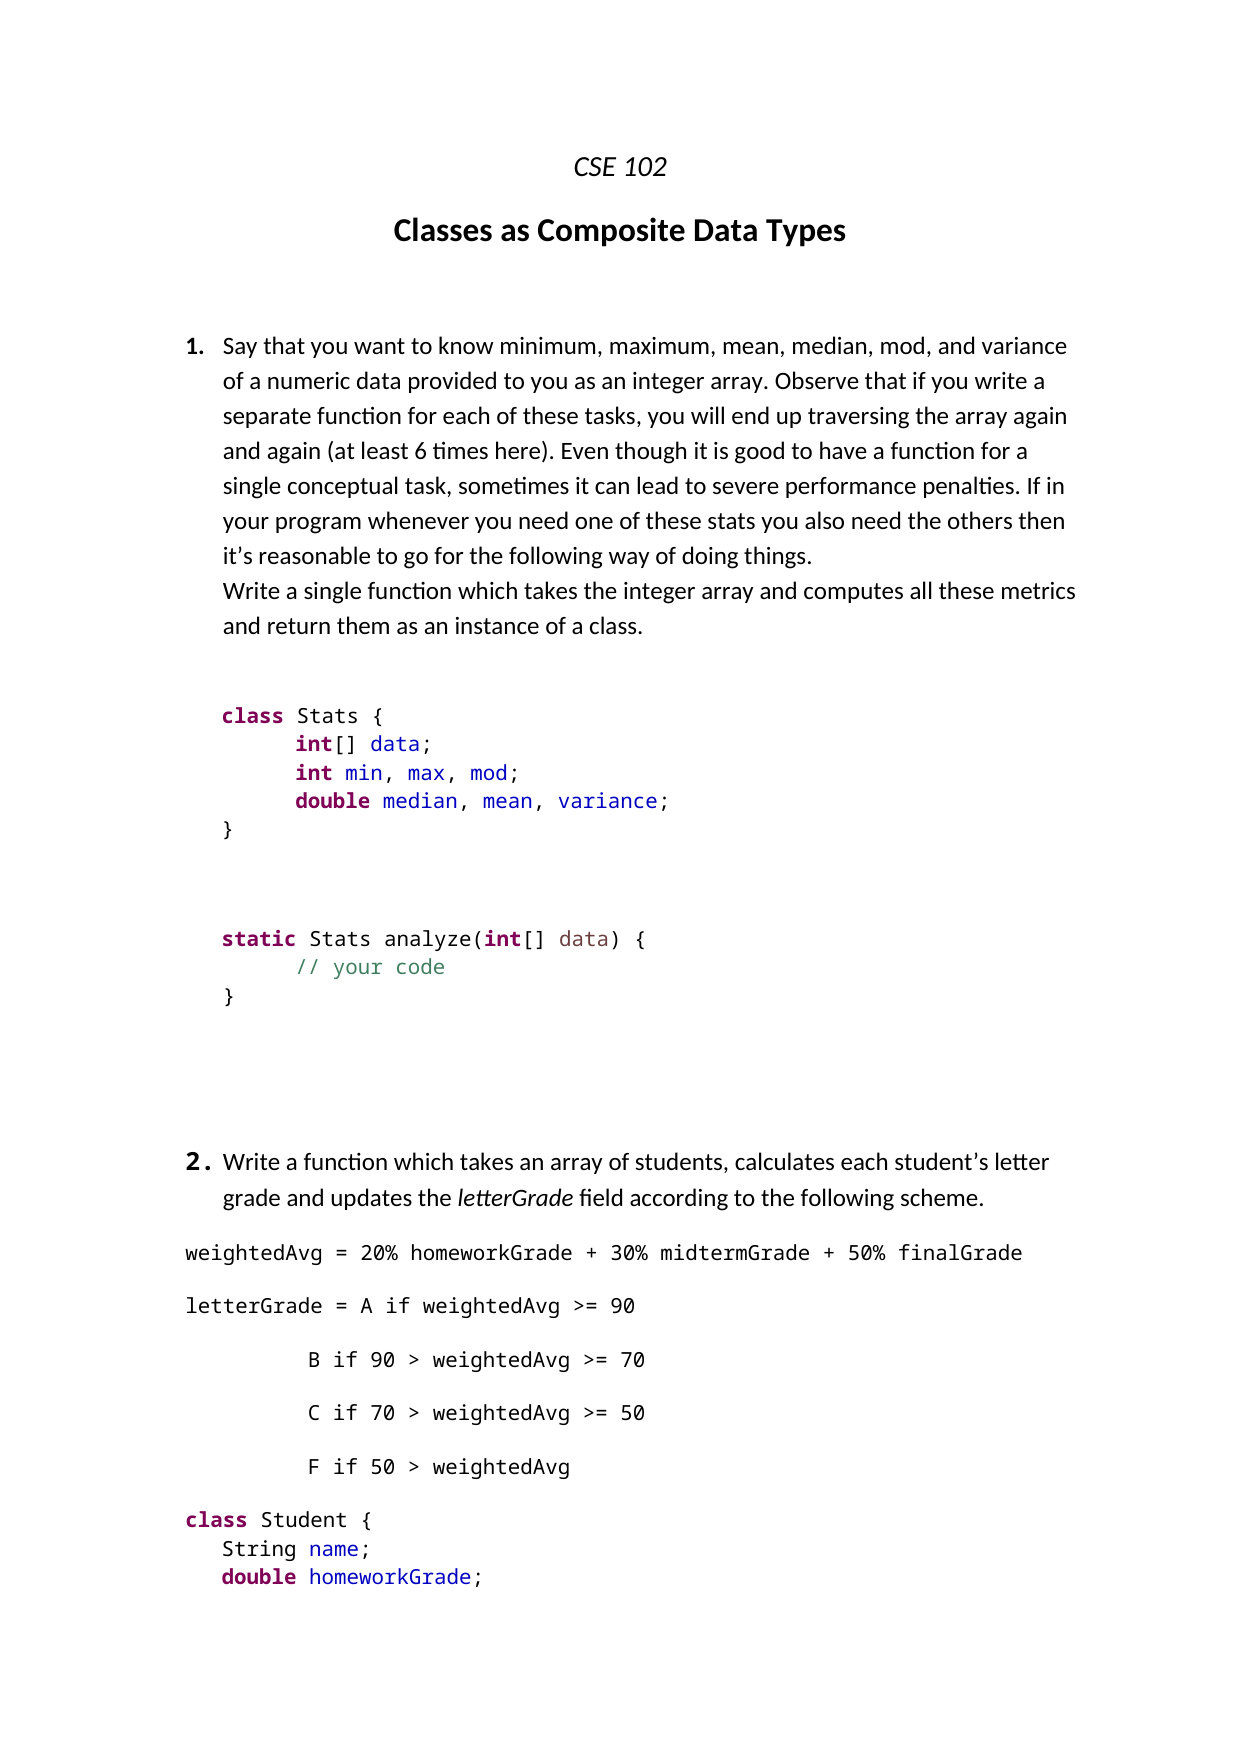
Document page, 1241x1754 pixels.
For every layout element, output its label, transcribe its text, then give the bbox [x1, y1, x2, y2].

text Classes as Composite Data Types [148, 209, 1093, 250]
text class Stats { [221, 701, 1093, 729]
text CSE 102 [148, 148, 1093, 183]
text // your code [148, 952, 1093, 981]
text int min, max, mod; [221, 758, 1093, 786]
text double homeworkGrade; [185, 1562, 1093, 1591]
list Say that you want to know minimum, maximum, mean, median, mod, and variance of a numeric data provided to you as an integer array. Observe that if you write a separate function for each of these tasks, you will end up traversing the array again and again (at least 6 times here). Even though it is good to have a function for a single conceptual task, sometimes it can lead to severe performance penalties. If in your program whenever you need one of these stats you also need the others then it’s reasonable to go for the following way of doing things. [185, 330, 1093, 571]
list } [223, 981, 1093, 1009]
text C if 70 > weightedAvg >= 50 [185, 1398, 1093, 1427]
text F if 50 > weightedAvg [185, 1452, 1093, 1480]
text static Stats analyze(int[] data) { [148, 924, 1093, 952]
text } [221, 814, 1093, 843]
list Write a single function which takes the integer array and computes all these metrics and return them as an instance of a class. [223, 575, 1093, 641]
text String name; [185, 1534, 1093, 1562]
text int[] data; [221, 729, 1093, 758]
text letterGrade = A if weightedAvg >= 90 [185, 1292, 1093, 1320]
text weightedAvg = 20% homeworkGrade + 30% midtermGrade + 50% finalGrade [185, 1238, 1093, 1267]
list Write a function which takes an array of students, calculates each student’s letter grade and updates the letterGrade field according to the following scheme. [185, 1144, 1093, 1213]
text double median, mean, variance; [221, 786, 1093, 814]
text class Student { [185, 1505, 1093, 1534]
text B if 90 > weightedAvg >= 70 [185, 1345, 1093, 1373]
